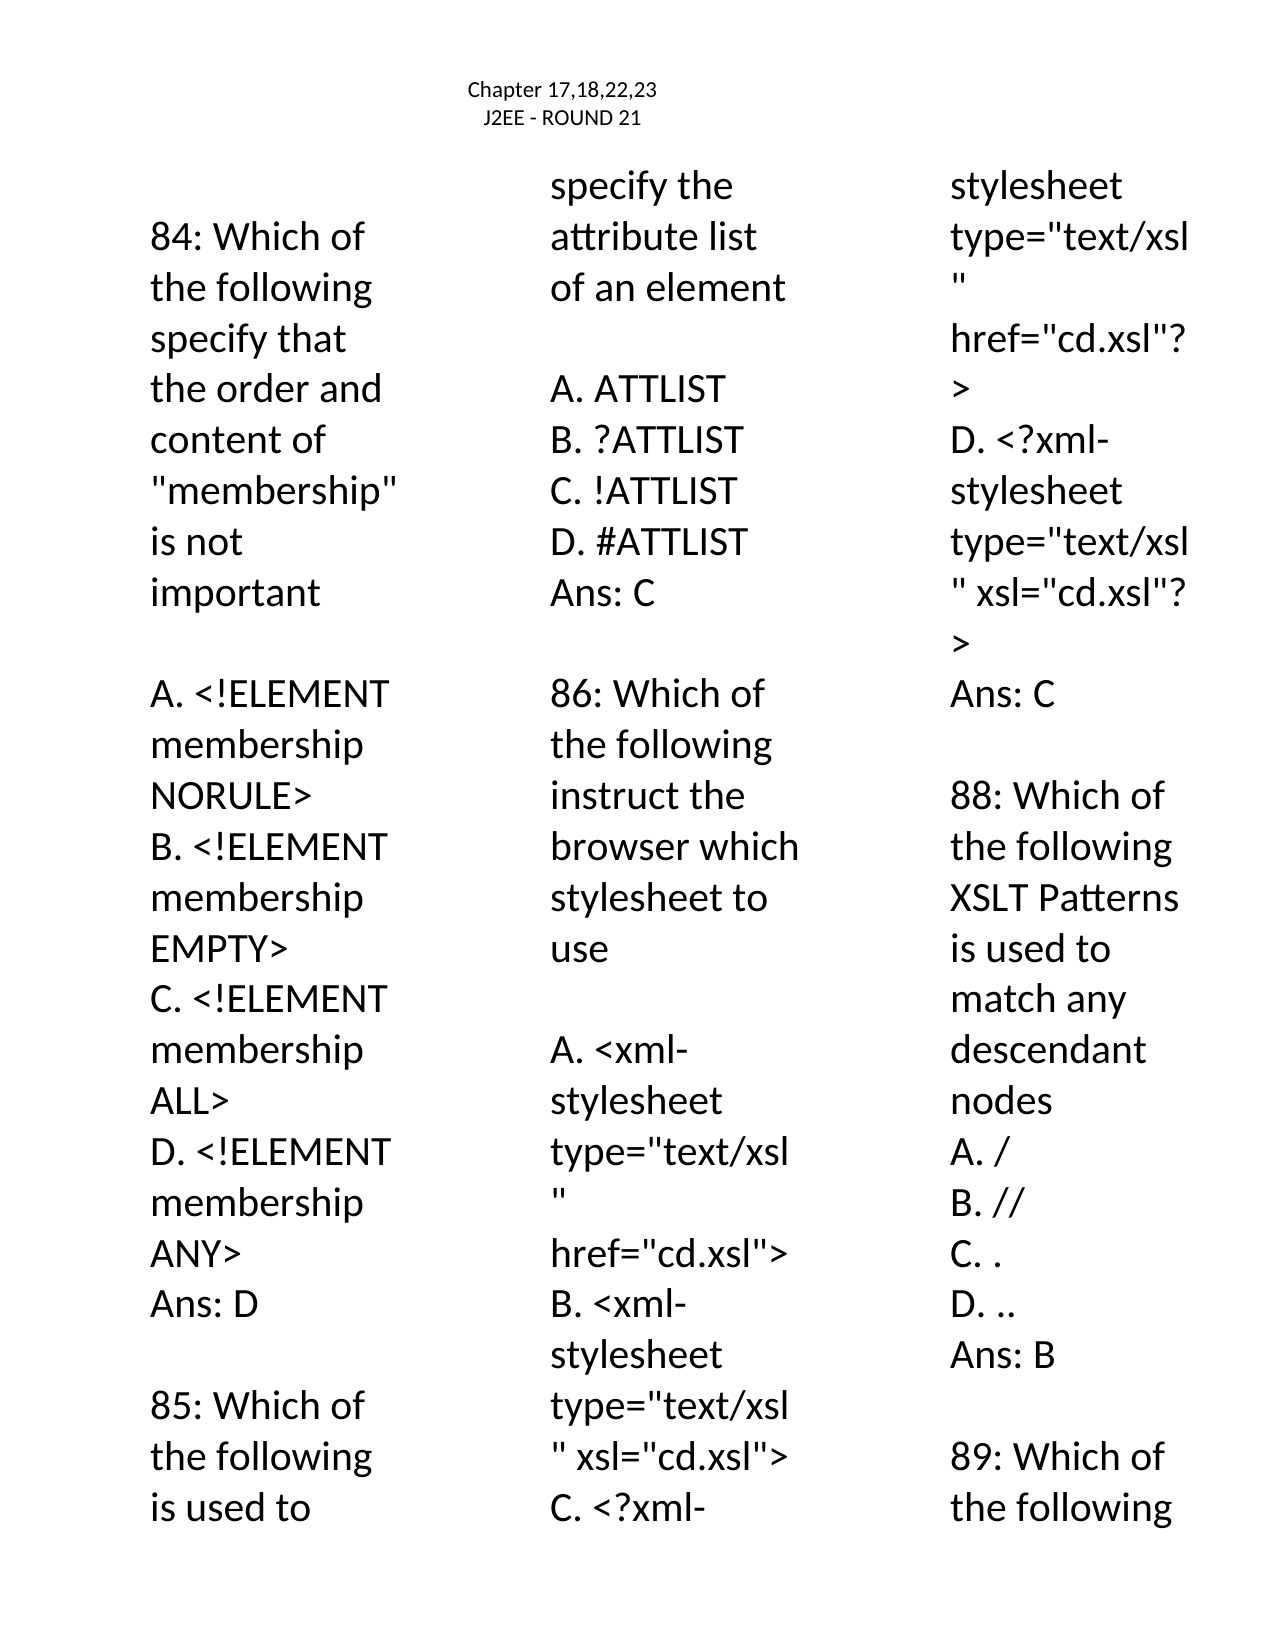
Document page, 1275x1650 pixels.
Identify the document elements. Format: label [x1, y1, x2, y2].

list [912, 159, 1200, 1532]
list [112, 159, 400, 1532]
list [512, 159, 800, 1532]
